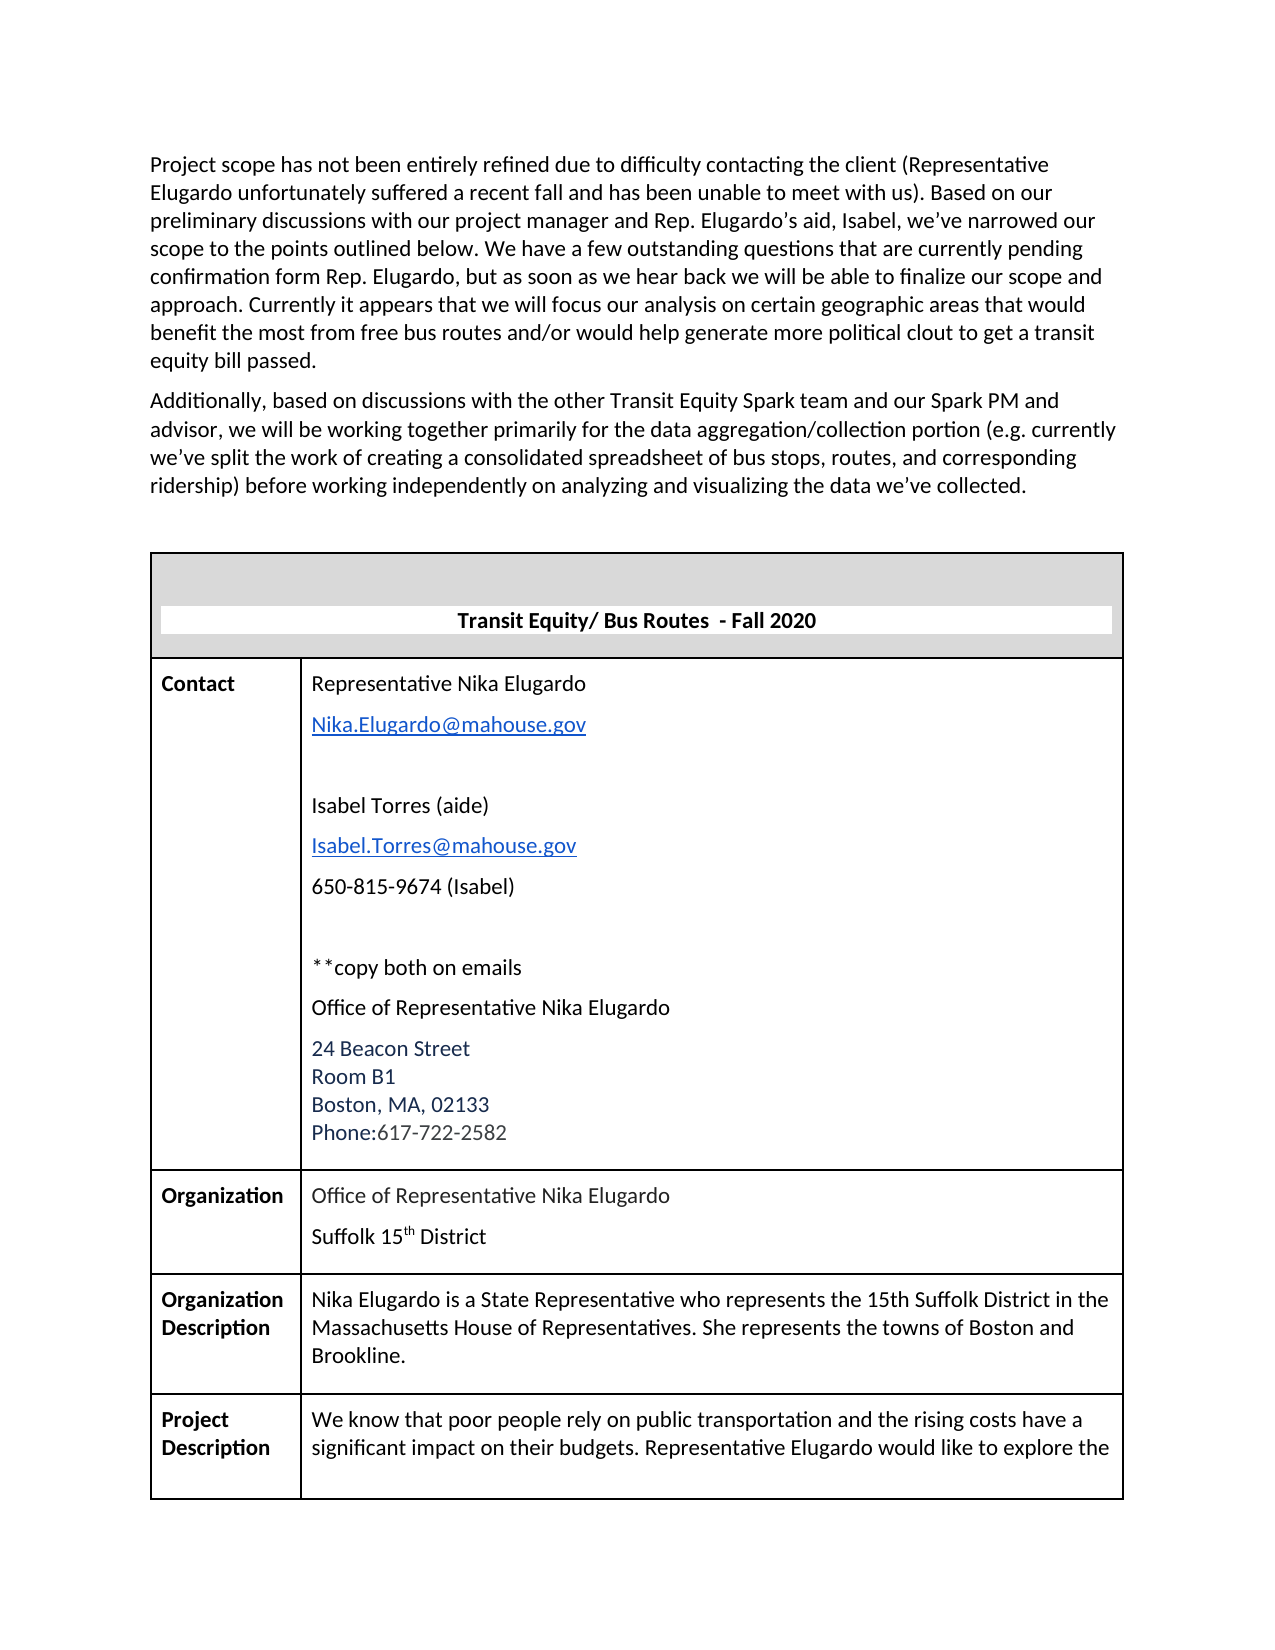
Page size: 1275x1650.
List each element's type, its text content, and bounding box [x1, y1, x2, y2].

table_cell Representative Nika Elugardo Nika.Elugardo@mahouse.gov Isabel Torres (aide) Isabel.Torres@mahouse.gov 650-815-9674 (Isabel) **copy both on emails Office of Representative Nika Elugardo 24 Beacon Street Room B1 Boston, MA, 02133 Phone:617-722-2582 [302, 659, 1122, 1169]
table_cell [302, 1395, 1122, 1498]
table_cell Contact [152, 659, 300, 1169]
table_cell Organization [152, 1171, 300, 1273]
text Project scope has not been entirely refined due to difficulty contacting the client (Representative Elugardo unfortunately suffered a recent fall and has been unable to meet with us). Based on our preliminary discussions with our project manager and Rep. Elugardo’s aid, Isabel, we’ve narrowed our scope to the points outlined below. We have a few outstanding questions that are currently pending confirmation form Rep. Elugardo, but as soon as we hear back we will be able to finalize our scope and approach. Currently it appears that we will focus our analysis on certain geographic areas that would benefit the most from free bus routes and/or would help generate more political clout to get a transit equity bill passed. [150, 150, 1125, 374]
table_cell Nika Elugardo is a State Representative who represents the 15th Suffolk District in the Massachusetts House of Representatives. She represents the towns of Boston and Brookline. [302, 1275, 1122, 1392]
table_cell Office of Representative Nika Elugardo Suffolk 15th District [302, 1171, 1122, 1273]
table_header Transit Equity/ Bus Routes - Fall 2020 [152, 554, 1122, 657]
text Additionally, based on discussions with the other Transit Equity Spark team and our Spark PM and advisor, we will be working together primarily for the data aggregation/collection portion (e.g. currently we’ve split the work of creating a consolidated spreadsheet of bus stops, routes, and corresponding ridership) before working independently on analyzing and visualizing the data we’ve collected. [150, 387, 1125, 499]
table_cell Project Description [152, 1395, 300, 1498]
table_cell Organization Description [152, 1275, 300, 1392]
